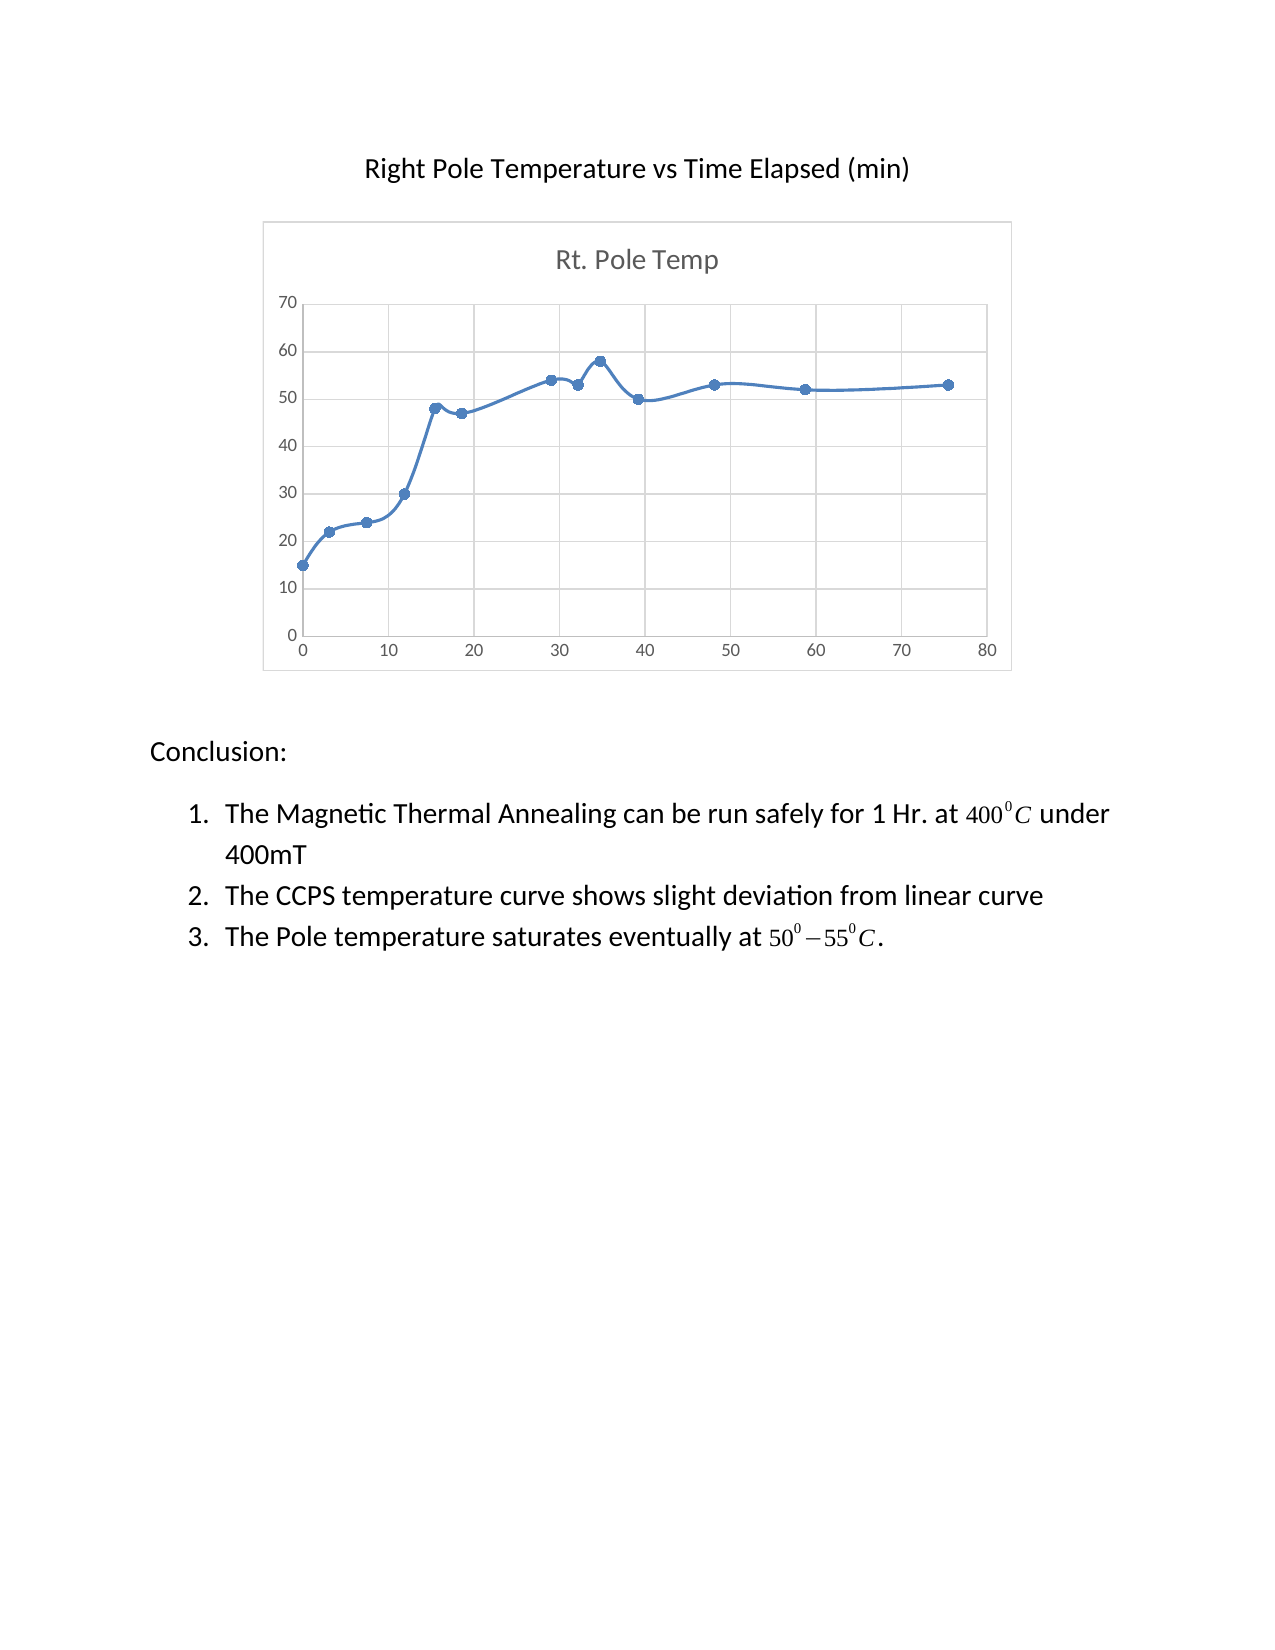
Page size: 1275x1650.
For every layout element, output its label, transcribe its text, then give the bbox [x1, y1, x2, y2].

text Conclusion: [150, 733, 1125, 769]
list The CCPS temperature curve shows slight deviation from linear curve [187, 877, 1125, 912]
list The Pole temperature saturates eventually at . [187, 918, 1125, 953]
list The Magnetic Thermal Annealing can be run safely for 1 Hr. at under 400mT [187, 795, 1125, 871]
text Right Pole Temperature vs Time Elapsed (min) [150, 150, 1125, 186]
